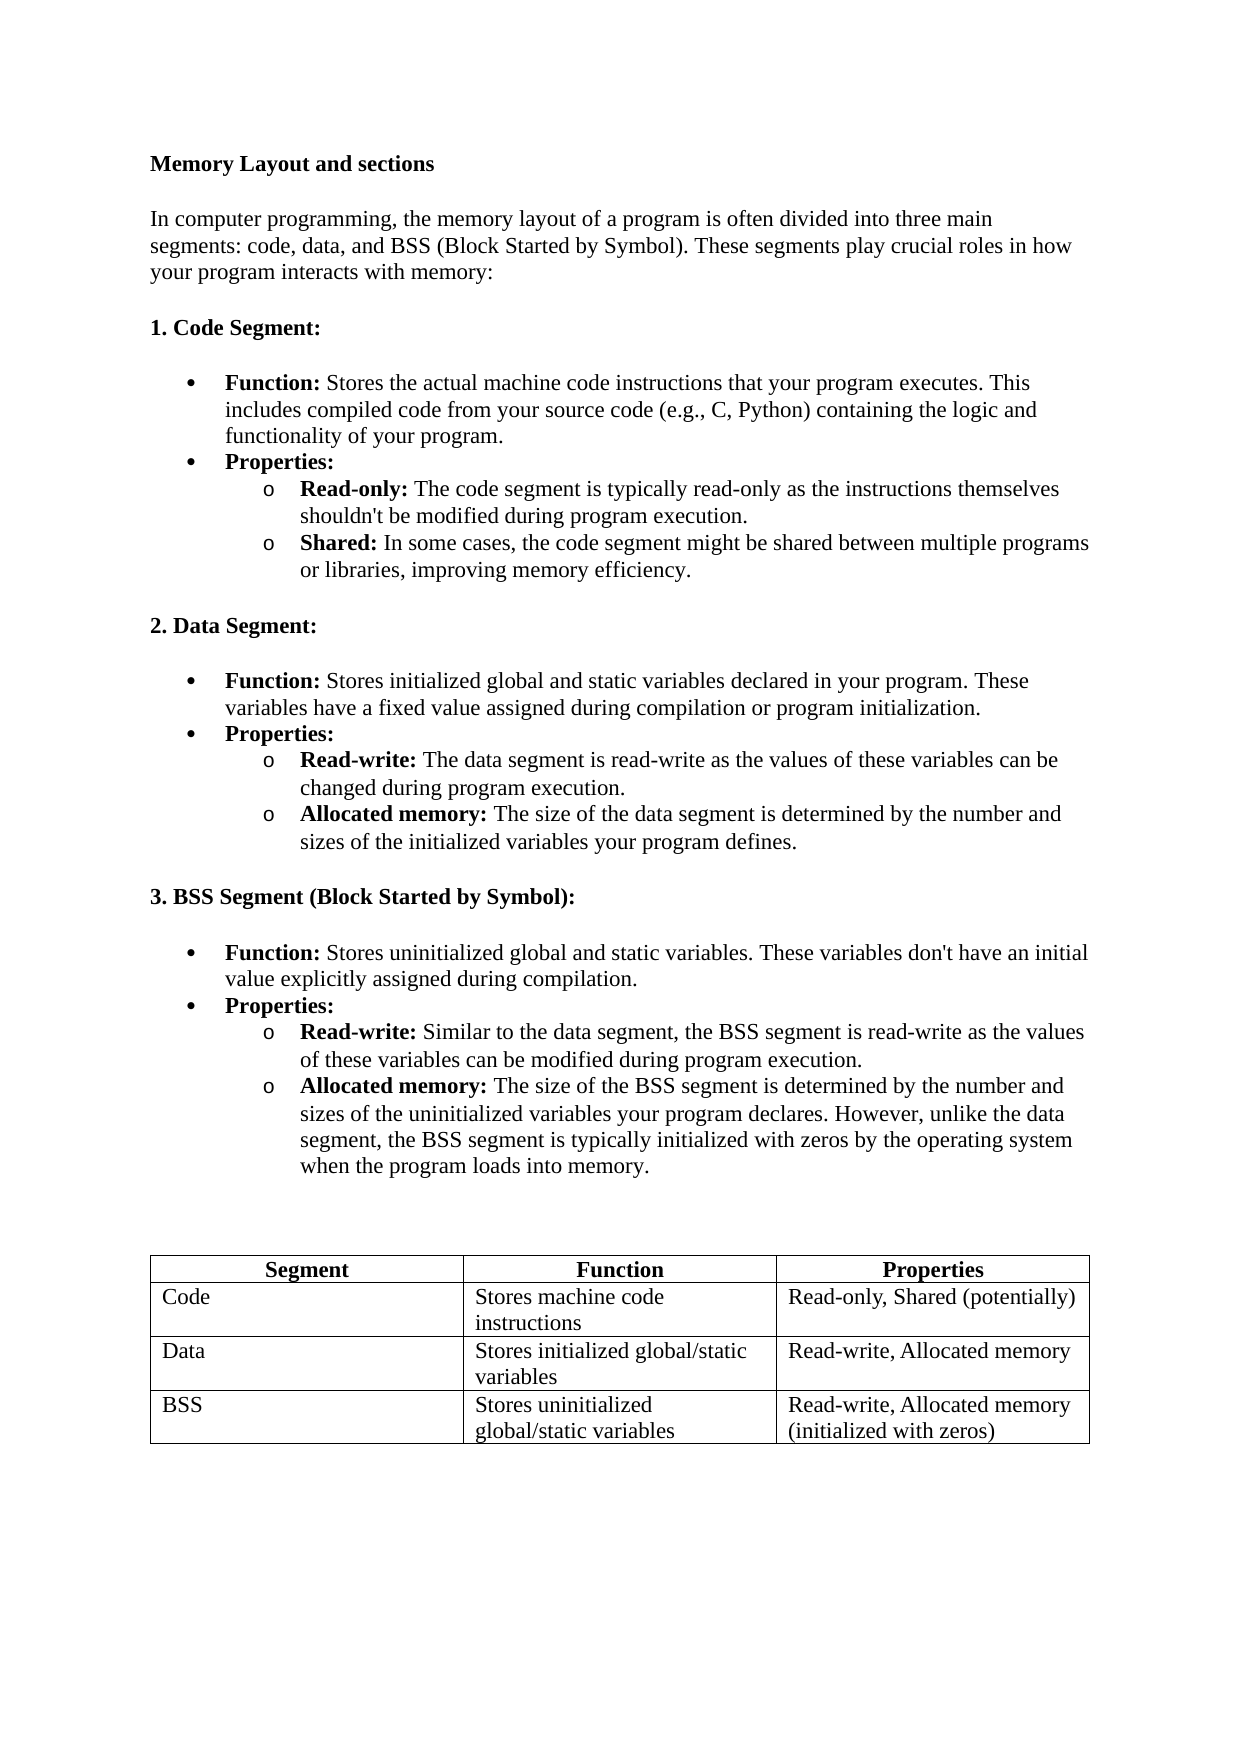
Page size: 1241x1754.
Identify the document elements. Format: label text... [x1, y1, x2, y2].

list Function: Stores the actual machine code instructions that your program executes. This includes compiled code from your source code (e.g., C, Python) containing the logic and functionality of your program. [187, 369, 1090, 448]
list Read-write: Similar to the data segment, the BSS segment is read-write as the values of these variables can be modified during program execution. [262, 1018, 1090, 1072]
text 3. BSS Segment (Block Started by Symbol): [150, 883, 1090, 910]
text 2. Data Segment: [150, 612, 1090, 638]
table_cell Stores initialized global/static variables [464, 1337, 776, 1389]
table_cell Stores uninitialized global/static variables [464, 1391, 776, 1443]
table_cell Stores machine code instructions [464, 1283, 776, 1336]
list Properties: [187, 992, 1090, 1018]
text Memory Layout and sections [150, 150, 1090, 176]
table_header Function [464, 1256, 776, 1282]
table_cell Data [151, 1337, 463, 1389]
list Allocated memory: The size of the BSS segment is determined by the number and sizes of the uninitialized variables your program declares. However, unlike the data segment, the BSS segment is typically initialized with zeros by the operating system when the program loads into memory. [262, 1072, 1090, 1179]
table_cell Read-write, Allocated memory [777, 1337, 1089, 1389]
table_header Properties [777, 1256, 1089, 1282]
list Allocated memory: The size of the data segment is determined by the number and sizes of the initialized variables your program defines. [262, 800, 1090, 854]
list Function: Stores initialized global and static variables declared in your program. These variables have a fixed value assigned during compilation or program initialization. [187, 667, 1090, 720]
list Read-only: The code segment is typically read-only as the instructions themselves shouldn't be modified during program execution. [262, 475, 1090, 529]
table_cell Read-write, Allocated memory (initialized with zeros) [777, 1391, 1089, 1443]
table_cell BSS [151, 1391, 463, 1443]
list Properties: [187, 448, 1090, 475]
text In computer programming, the memory layout of a program is often divided into three main segments: code, data, and BSS (Block Started by Symbol). These segments play crucial roles in how your program interacts with memory: [150, 206, 1090, 284]
list Shared: In some cases, the code segment might be shared between multiple programs or libraries, improving memory efficiency. [262, 529, 1090, 583]
text 1. Code Segment: [150, 314, 1090, 340]
list Read-write: The data segment is read-write as the values of these variables can be changed during program execution. [262, 746, 1090, 800]
table_cell Code [151, 1283, 463, 1336]
table_header Segment [151, 1256, 463, 1282]
list Function: Stores uninitialized global and static variables. These variables don't have an initial value explicitly assigned during compilation. [187, 939, 1090, 992]
list Properties: [187, 720, 1090, 746]
table_cell Read-only, Shared (potentially) [777, 1283, 1089, 1336]
